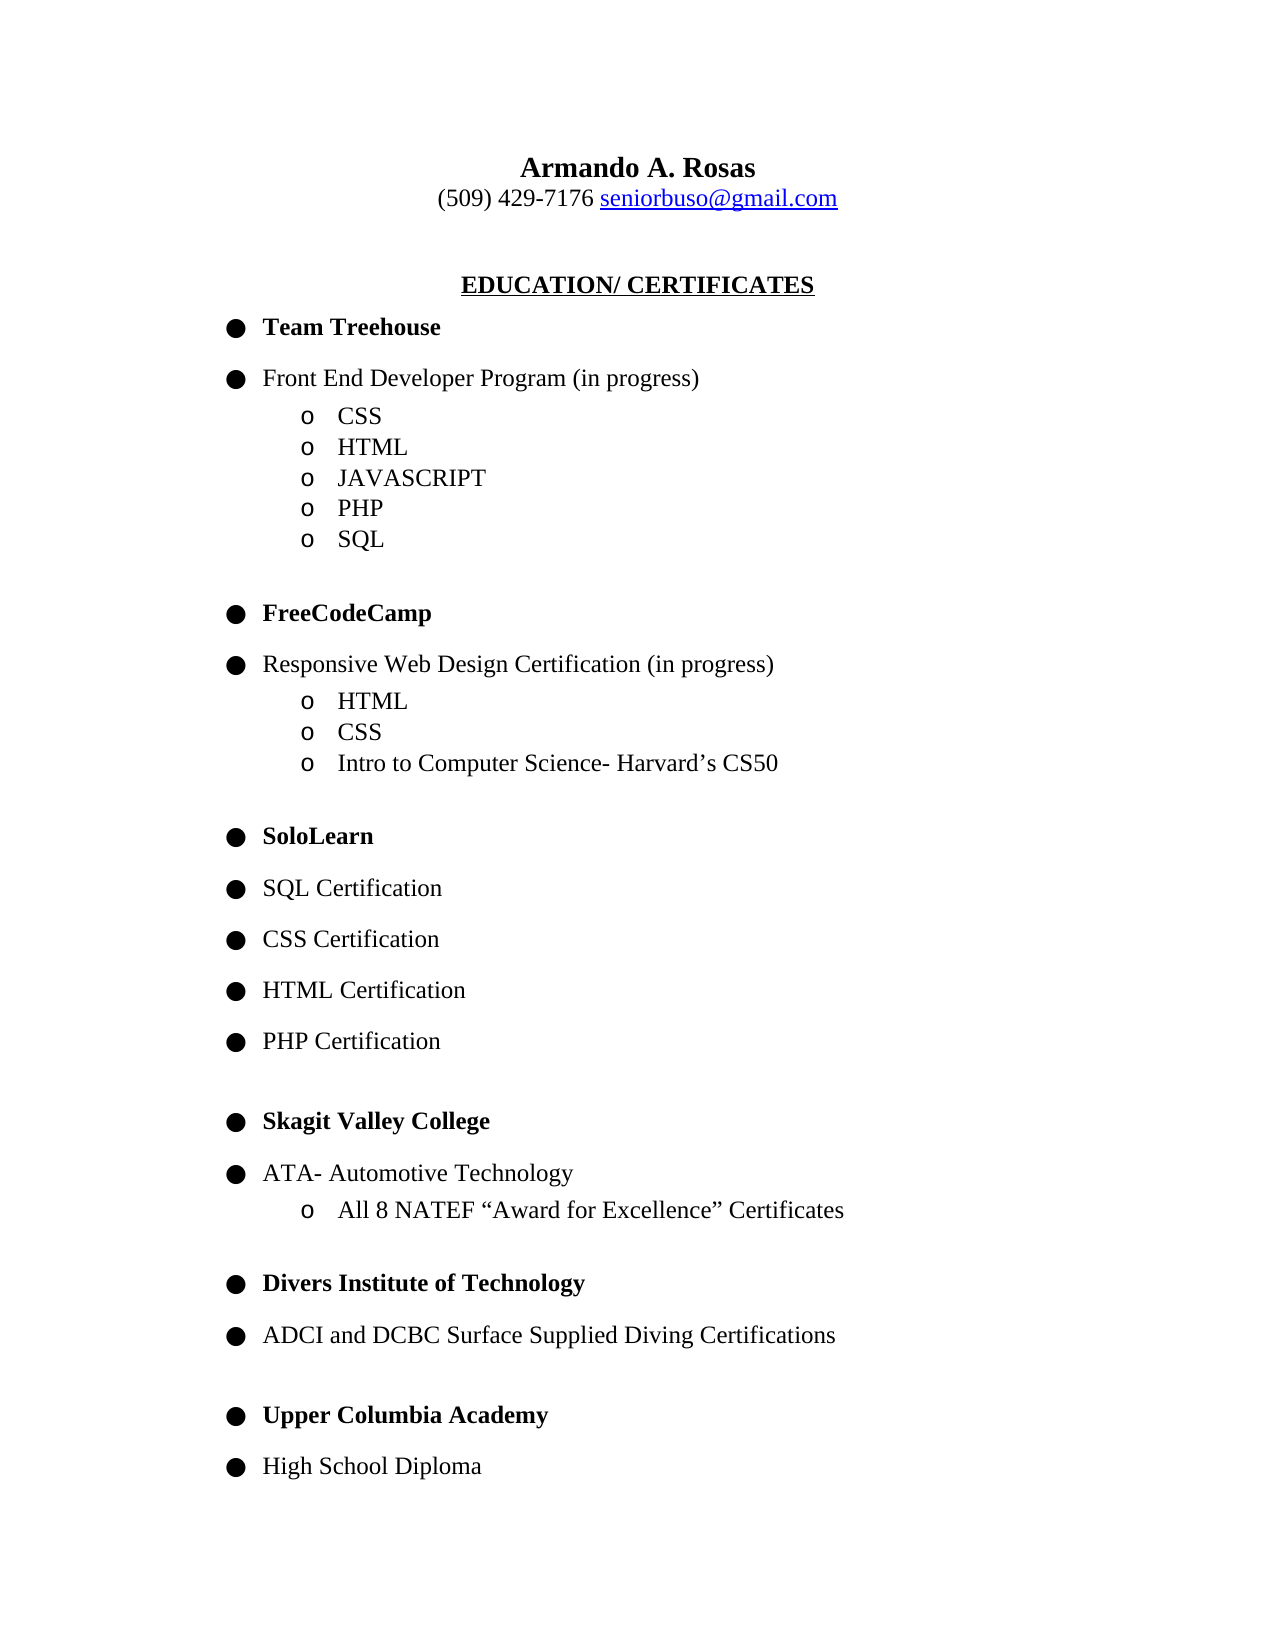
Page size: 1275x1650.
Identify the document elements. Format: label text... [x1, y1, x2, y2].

list Upper Columbia Academy [225, 1386, 1087, 1437]
list Team Treehouse [225, 298, 1087, 350]
list Front End Developer Program (in progress) [225, 350, 1087, 401]
list CSS [300, 401, 1087, 432]
list CSS Certification [225, 910, 1087, 961]
text Armando A. Rosas [187, 150, 1087, 183]
list JAVASCRIPT [300, 463, 1087, 493]
list SQL [300, 524, 1087, 555]
list HTML [300, 432, 1087, 463]
list Skagit Valley College [225, 1093, 1087, 1144]
list HTML [300, 686, 1087, 717]
list PHP [300, 493, 1087, 524]
list FreeCodeCamp [225, 584, 1087, 635]
subtitle EDUCATION/ CERTIFICATES [187, 270, 1087, 298]
text (509) 429-7176 seniorbuso@gmail.com [187, 183, 1087, 212]
list ADCI and DCBC Surface Supplied Diving Certifications [225, 1306, 1087, 1357]
list CSS [300, 717, 1087, 748]
list SoloLearn [225, 808, 1087, 859]
list Intro to Computer Science- Harvard’s CS50 [300, 748, 1087, 779]
list High School Diploma [225, 1437, 1087, 1488]
list Responsive Web Design Certification (in progress) [225, 635, 1087, 686]
list HTML Certification [225, 961, 1087, 1013]
list Divers Institute of Technology [225, 1255, 1087, 1306]
list All 8 NATEF “Award for Excellence” Certificates [300, 1195, 1087, 1226]
list ATA- Automotive Technology [225, 1144, 1087, 1195]
list PHP Certification [225, 1013, 1087, 1064]
list SQL Certification [225, 859, 1087, 910]
